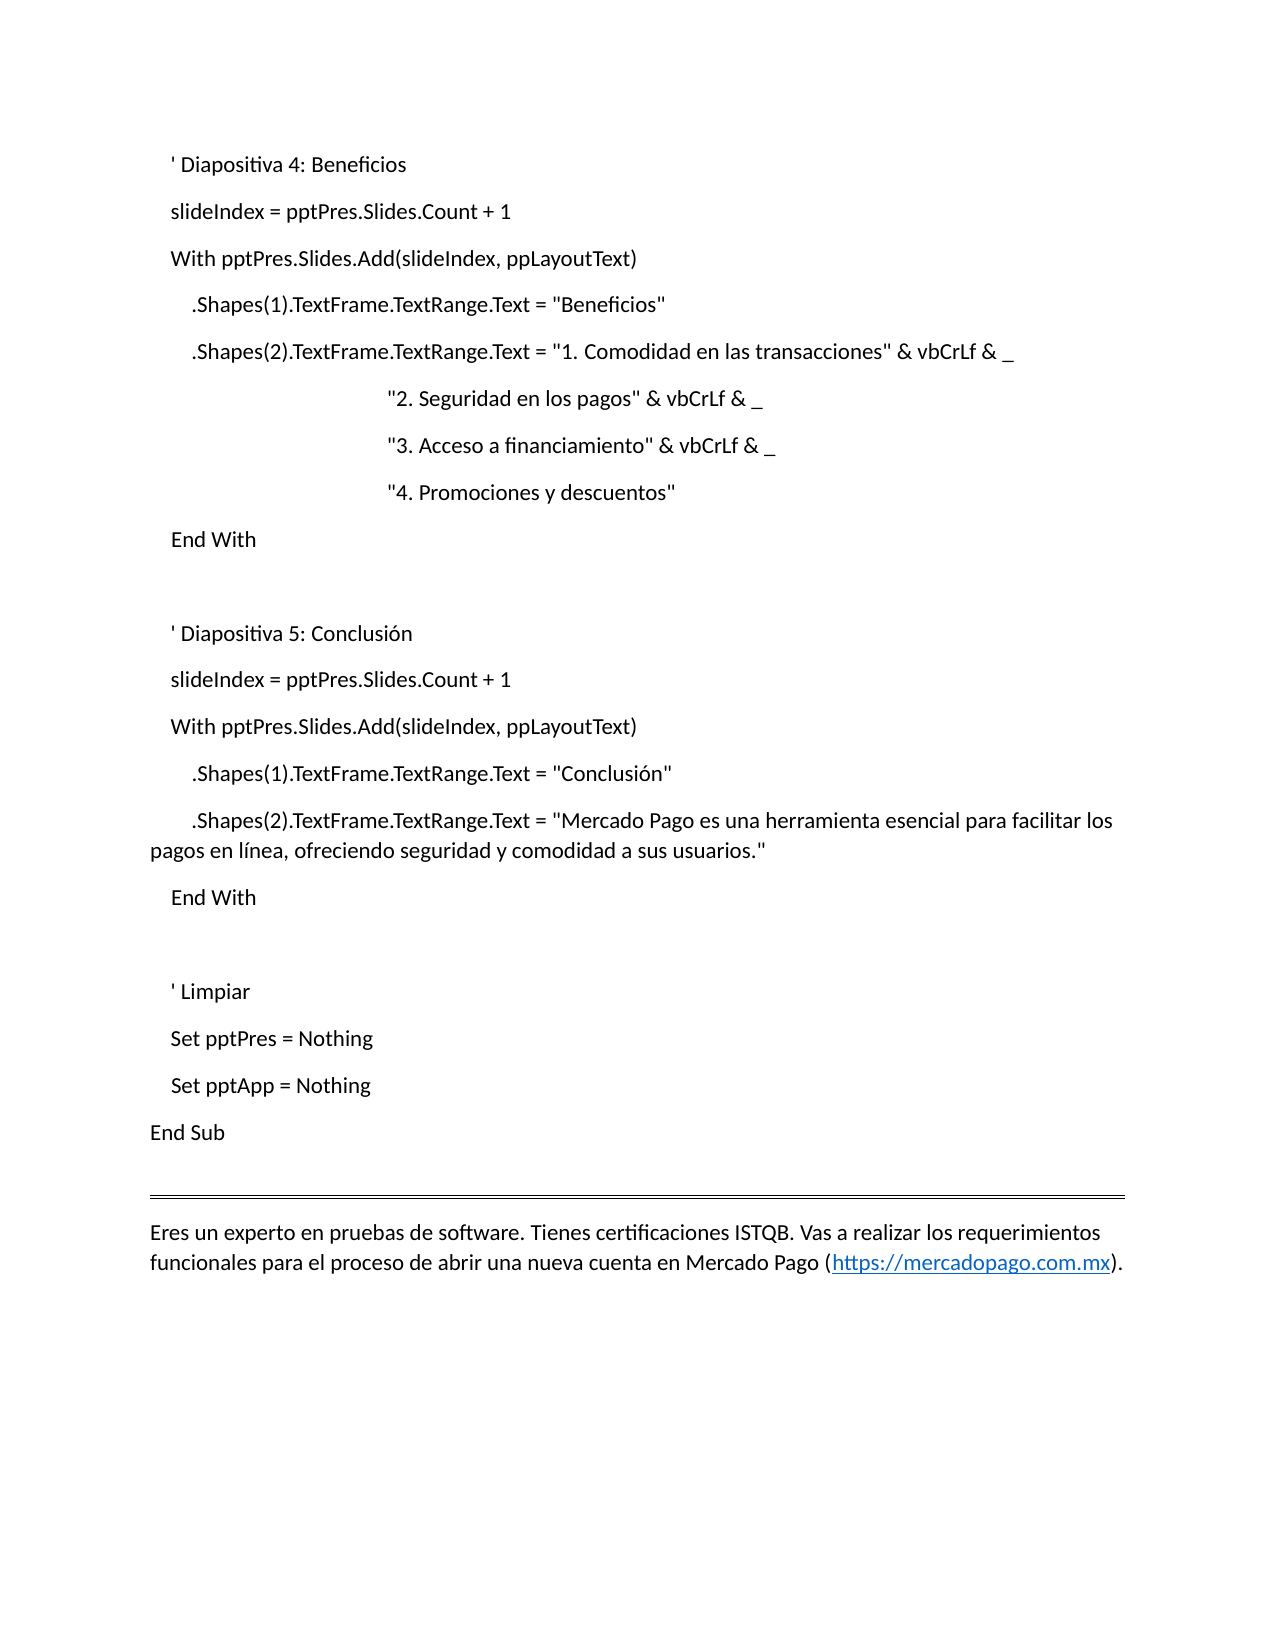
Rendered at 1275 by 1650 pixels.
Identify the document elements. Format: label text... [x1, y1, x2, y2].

text .Shapes(2).TextFrame.TextRange.Text = "1. Comodidad en las transacciones" & vbCrLf & _ [150, 337, 1125, 366]
text slideIndex = pptPres.Slides.Count + 1 [150, 197, 1125, 225]
text Set pptApp = Nothing [150, 1071, 1125, 1099]
text "3. Acceso a financiamiento" & vbCrLf & _ [150, 431, 1125, 459]
text End Sub [150, 1118, 1125, 1146]
text With pptPres.Slides.Add(slideIndex, ppLayoutText) [150, 712, 1125, 741]
text "2. Seguridad en los pagos" & vbCrLf & _ [150, 384, 1125, 412]
text .Shapes(2).TextFrame.TextRange.Text = "Mercado Pago es una herramienta esencial para facilitar los pagos en línea, ofreciendo seguridad y comodidad a sus usuarios." [150, 806, 1125, 864]
text ' Diapositiva 4: Beneficios [150, 150, 1125, 178]
text End With [150, 883, 1125, 911]
text ' Diapositiva 5: Conclusión [150, 619, 1125, 647]
text ' Limpiar [150, 977, 1125, 1005]
text Set pptPres = Nothing [150, 1024, 1125, 1052]
text .Shapes(1).TextFrame.TextRange.Text = "Beneficios" [150, 291, 1125, 319]
text "4. Promociones y descuentos" [150, 478, 1125, 506]
text End With [150, 525, 1125, 553]
text With pptPres.Slides.Add(slideIndex, ppLayoutText) [150, 244, 1125, 272]
text Eres un experto en pruebas de software. Tienes certificaciones ISTQB. Vas a realizar los requerimientos funcionales para el proceso de abrir una nueva cuenta en Mercado Pago (https://mercadopago.com.mx). [150, 1218, 1125, 1276]
text slideIndex = pptPres.Slides.Count + 1 [150, 666, 1125, 694]
text .Shapes(1).TextFrame.TextRange.Text = "Conclusión" [150, 759, 1125, 787]
